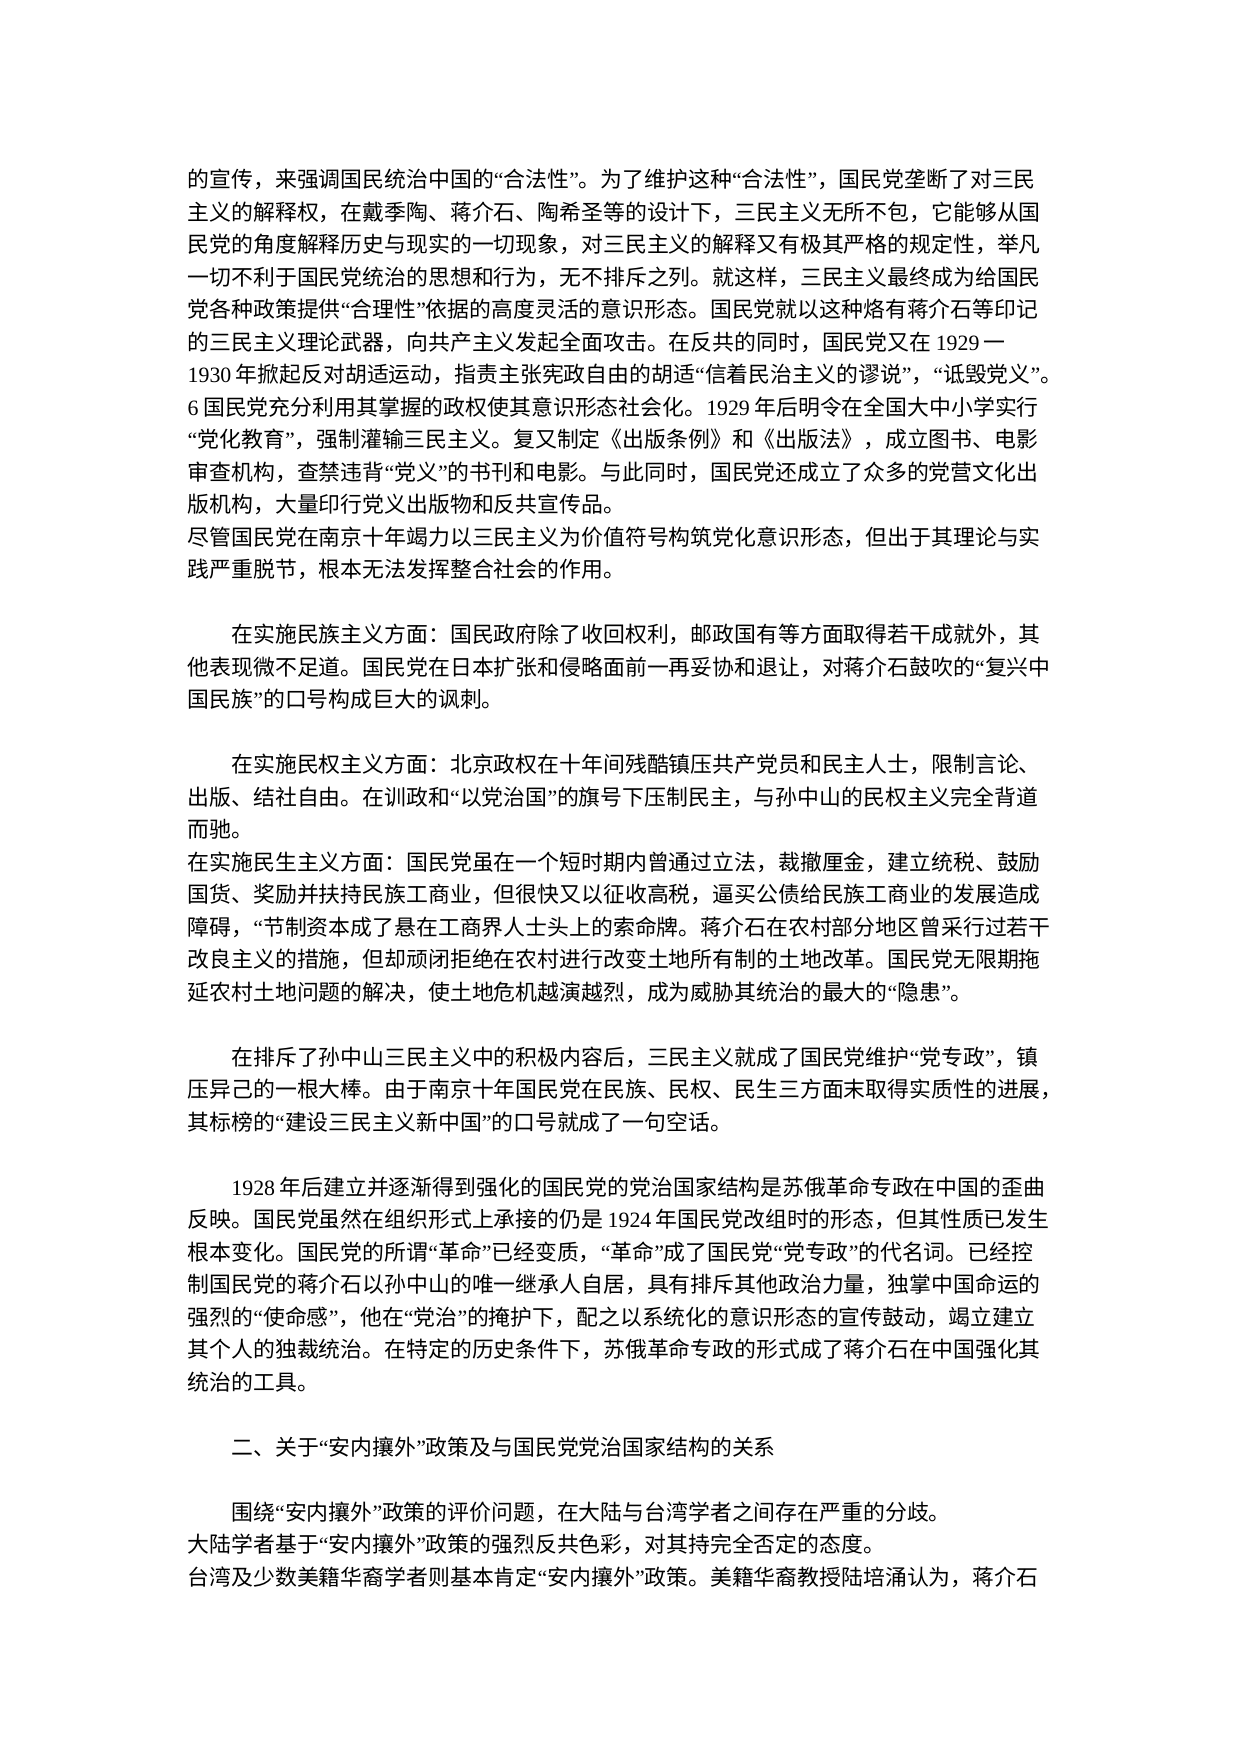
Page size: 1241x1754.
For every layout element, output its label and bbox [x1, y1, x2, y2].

text [187, 162, 1053, 1592]
